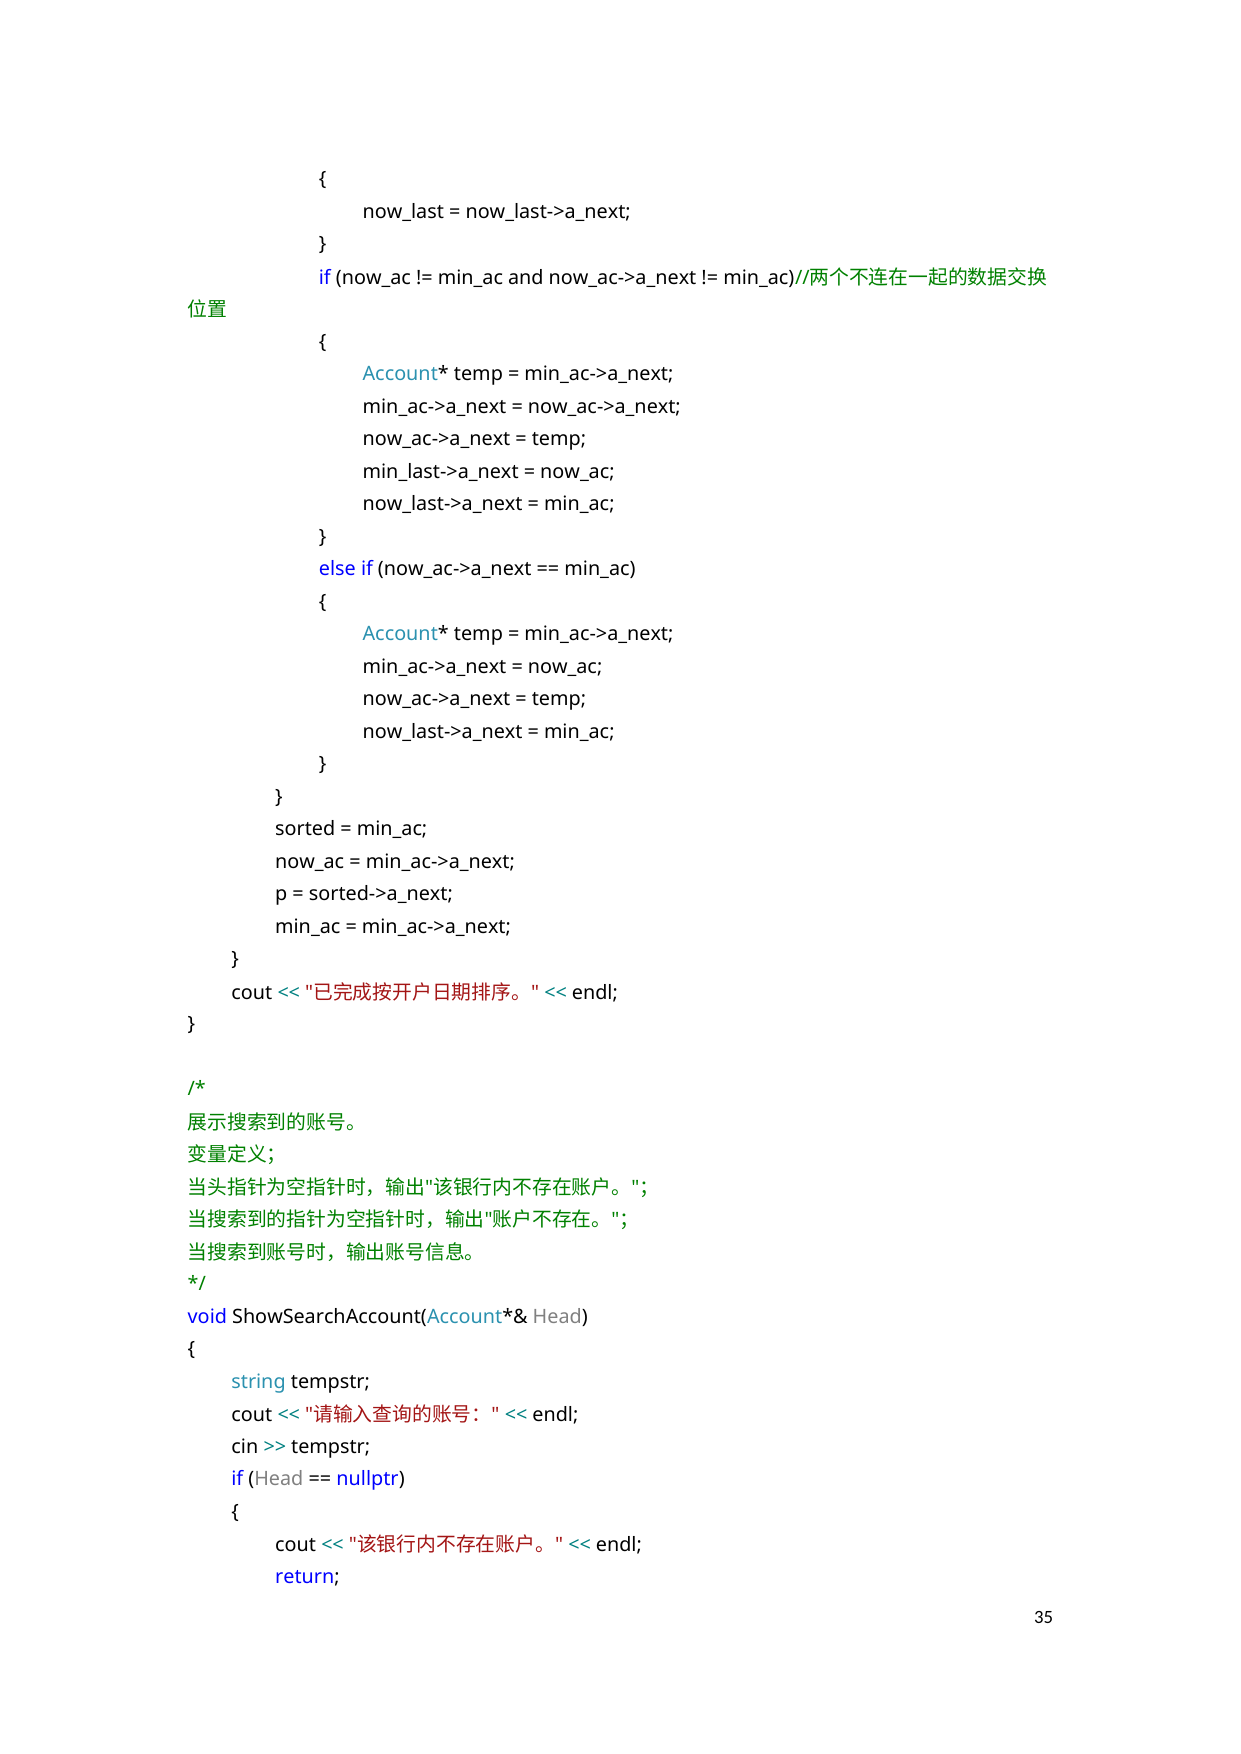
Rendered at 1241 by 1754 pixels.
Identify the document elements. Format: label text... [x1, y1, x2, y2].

text { [187, 162, 1053, 194]
text cout << "请输入查询的账号：" << endl; [187, 1397, 1053, 1429]
text } [187, 942, 1053, 974]
text sorted = min_ac; [187, 812, 1053, 844]
text now_ac->a_next = temp; [187, 682, 1053, 714]
text min_ac->a_next = now_ac->a_next; [187, 389, 1053, 422]
text } [187, 779, 1053, 812]
text 当搜索到的指针为空指针时，输出"账户不存在。"； [187, 1202, 1053, 1234]
text 变量定义； [187, 1137, 1053, 1169]
text now_last = now_last->a_next; [187, 194, 1053, 227]
text 当头指针为空指针时，输出"该银行内不存在账户。"； [187, 1169, 1053, 1202]
text now_ac = min_ac->a_next; [187, 844, 1053, 877]
text if (Head == nullptr) [187, 1462, 1053, 1494]
text 当搜索到账号时，输出账号信息。 [187, 1234, 1053, 1267]
text else if (now_ac->a_next == min_ac) [187, 552, 1053, 584]
text if (now_ac != min_ac and now_ac->a_next != min_ac)//两个不连在一起的数据交换位置 [187, 259, 1053, 324]
text Account* temp = min_ac->a_next; [187, 617, 1053, 649]
text string tempstr; [187, 1364, 1053, 1397]
text now_last->a_next = min_ac; [187, 487, 1053, 519]
text */ [187, 1267, 1053, 1299]
text min_ac->a_next = now_ac; [187, 649, 1053, 682]
text 展示搜索到的账号。 [187, 1104, 1053, 1137]
text now_last->a_next = min_ac; [187, 714, 1053, 747]
text Account* temp = min_ac->a_next; [187, 357, 1053, 389]
text cout << "已完成按开户日期排序。" << endl; [187, 974, 1053, 1007]
text min_last->a_next = now_ac; [187, 454, 1053, 487]
text now_ac->a_next = temp; [187, 422, 1053, 454]
text cout << "该银行内不存在账户。" << endl; [187, 1527, 1053, 1559]
text cin >> tempstr; [187, 1429, 1053, 1462]
text } [187, 519, 1053, 552]
text min_ac = min_ac->a_next; [187, 909, 1053, 942]
text { [187, 1494, 1053, 1527]
text { [187, 324, 1053, 357]
text void ShowSearchAccount(Account*& Head) [187, 1299, 1053, 1332]
text } [187, 1007, 1053, 1039]
text } [187, 747, 1053, 779]
text /* [187, 1072, 1053, 1104]
text { [187, 584, 1053, 617]
text p = sorted->a_next; [187, 877, 1053, 909]
text } [187, 227, 1053, 259]
text return; [187, 1559, 1053, 1592]
text { [187, 1332, 1053, 1364]
